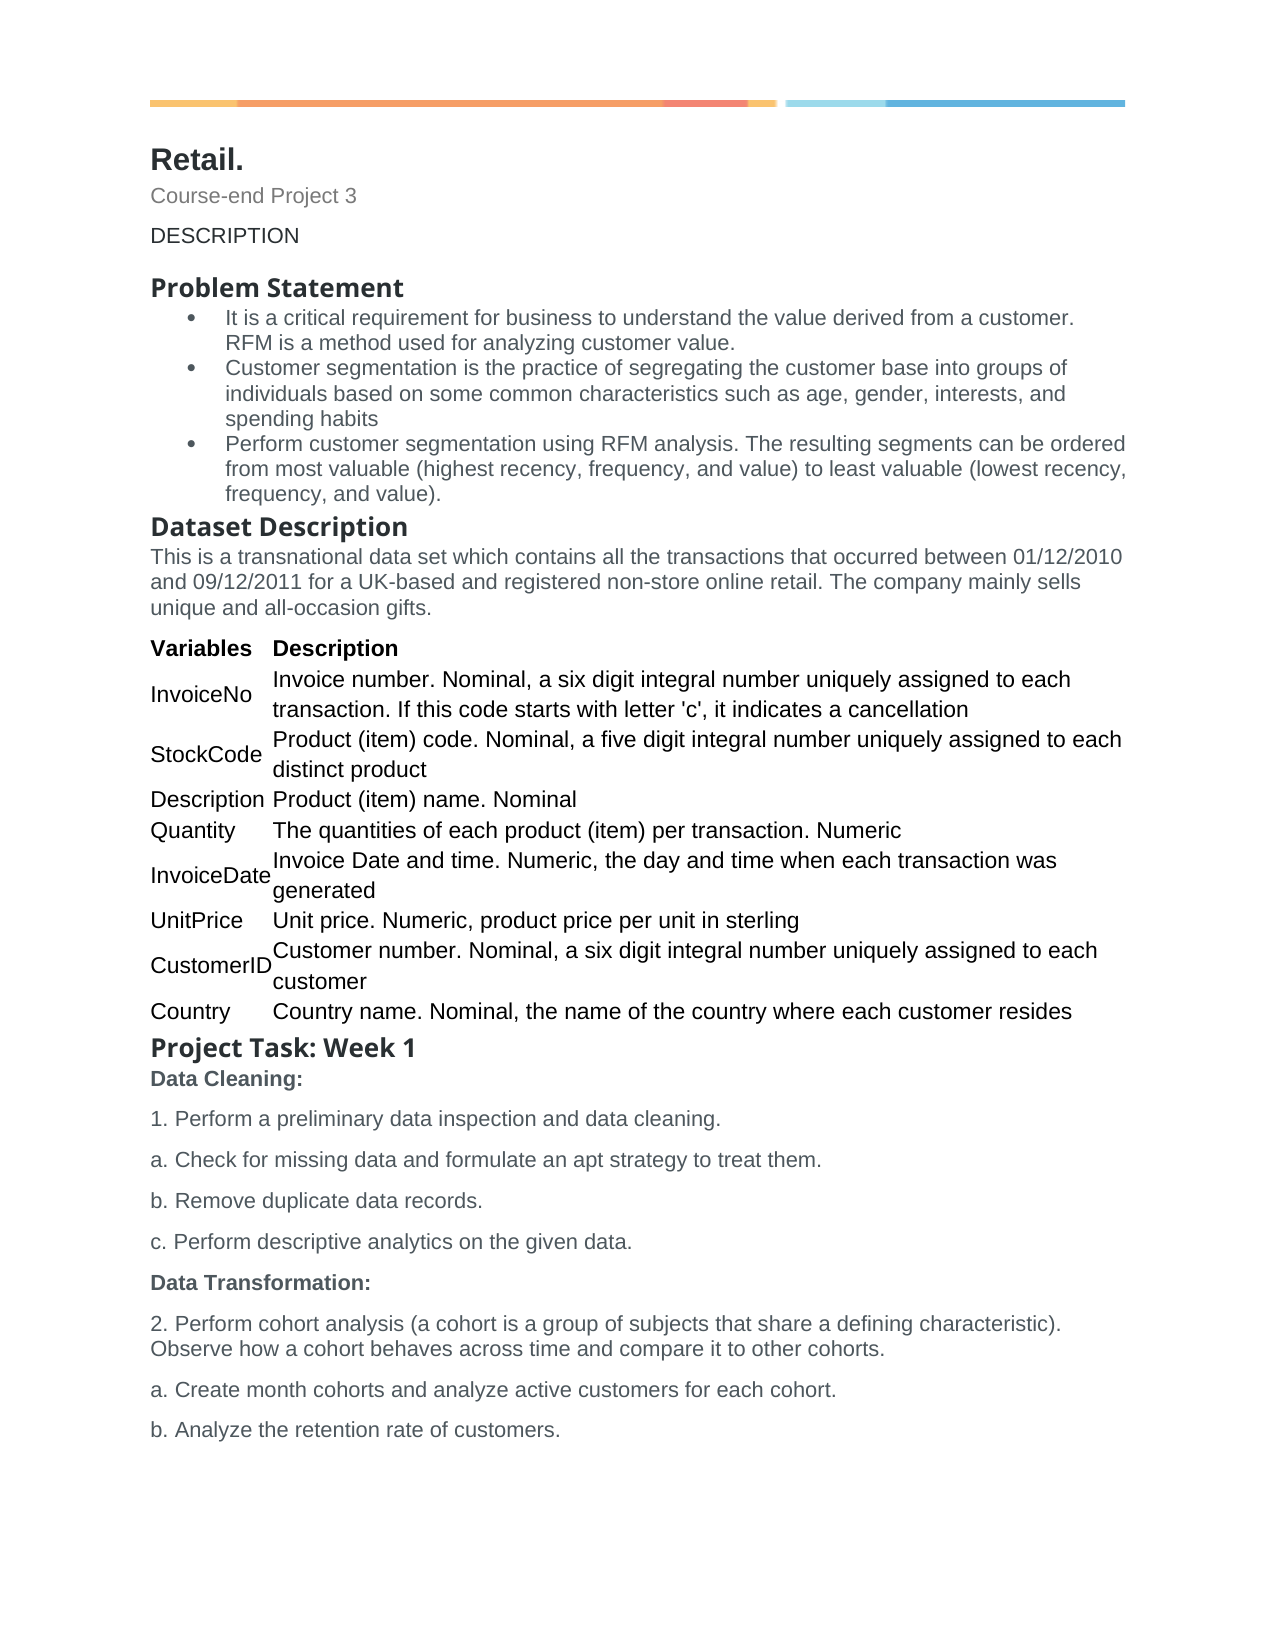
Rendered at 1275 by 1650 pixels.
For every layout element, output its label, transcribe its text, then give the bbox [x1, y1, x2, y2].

list Customer segmentation is the practice of segregating the customer base into groups of individuals based on some common characteristics such as age, gender, interests, and spending habits [188, 355, 1128, 431]
text DESCRIPTION [150, 223, 1128, 249]
text b. Analyze the retention rate of customers. [150, 1417, 1128, 1443]
table_header Variables [150, 635, 272, 666]
table_cell InvoiceDate [150, 847, 272, 907]
table_cell Invoice Date and time. Numeric, the day and time when each transaction was generated [273, 847, 1128, 907]
text Data Transformation: [150, 1270, 1128, 1295]
text Course-end Project 3 [150, 183, 1128, 208]
table_cell Country name. Nominal, the name of the country where each customer resides [273, 998, 1128, 1028]
table_cell UnitPrice [150, 907, 272, 937]
subtitle Project Task: Week 1 [150, 1028, 1128, 1066]
table_cell CustomerID [150, 938, 272, 998]
text Retail. [150, 100, 1128, 177]
table_cell Customer number. Nominal, a six digit integral number uniquely assigned to each customer [273, 938, 1128, 998]
table_cell StockCode [150, 726, 272, 786]
text b. Remove duplicate data records. [150, 1188, 1128, 1213]
subtitle Problem Statement [150, 267, 1128, 305]
list Perform customer segmentation using RFM analysis. The resulting segments can be ordered from most valuable (highest recency, frequency, and value) to least valuable (lowest recency, frequency, and value). [188, 431, 1128, 507]
table_cell Unit price. Numeric, product price per unit in sterling [273, 907, 1128, 937]
subtitle Dataset Description [150, 507, 1128, 544]
text 1. Perform a preliminary data inspection and data cleaning. [150, 1106, 1128, 1132]
text a. Create month cohorts and analyze active customers for each cohort. [150, 1377, 1128, 1402]
list It is a critical requirement for business to understand the value derived from a customer. RFM is a method used for analyzing customer value. [188, 305, 1128, 355]
text c. Perform descriptive analytics on the given data. [150, 1229, 1128, 1254]
text Data Cleaning: [150, 1066, 1128, 1091]
table_cell Product (item) name. Nominal [273, 786, 1128, 817]
table_cell InvoiceNo [150, 666, 272, 726]
text 2. Perform cohort analysis (a cohort is a group of subjects that share a defining characteristic). Observe how a cohort behaves across time and compare it to other cohorts. [150, 1311, 1128, 1361]
table_cell Quantity [150, 817, 272, 847]
table_cell Invoice number. Nominal, a six digit integral number uniquely assigned to each transaction. If this code starts with letter 'c', it indicates a cancellation [273, 666, 1128, 726]
text a. Check for missing data and formulate an apt strategy to treat them. [150, 1147, 1128, 1172]
table_cell Country [150, 998, 272, 1028]
table_cell Product (item) code. Nominal, a five digit integral number uniquely assigned to each distinct product [273, 726, 1128, 786]
text This is a transnational data set which contains all the transactions that occurred between 01/12/2010 and 09/12/2011 for a UK-based and registered non-store online retail. The company mainly sells unique and all-occasion gifts. [150, 544, 1128, 620]
table_cell The quantities of each product (item) per transaction. Numeric [273, 817, 1128, 847]
table_header Description [273, 635, 1128, 666]
picture [150, 100, 1126, 107]
table_cell Description [150, 786, 272, 817]
